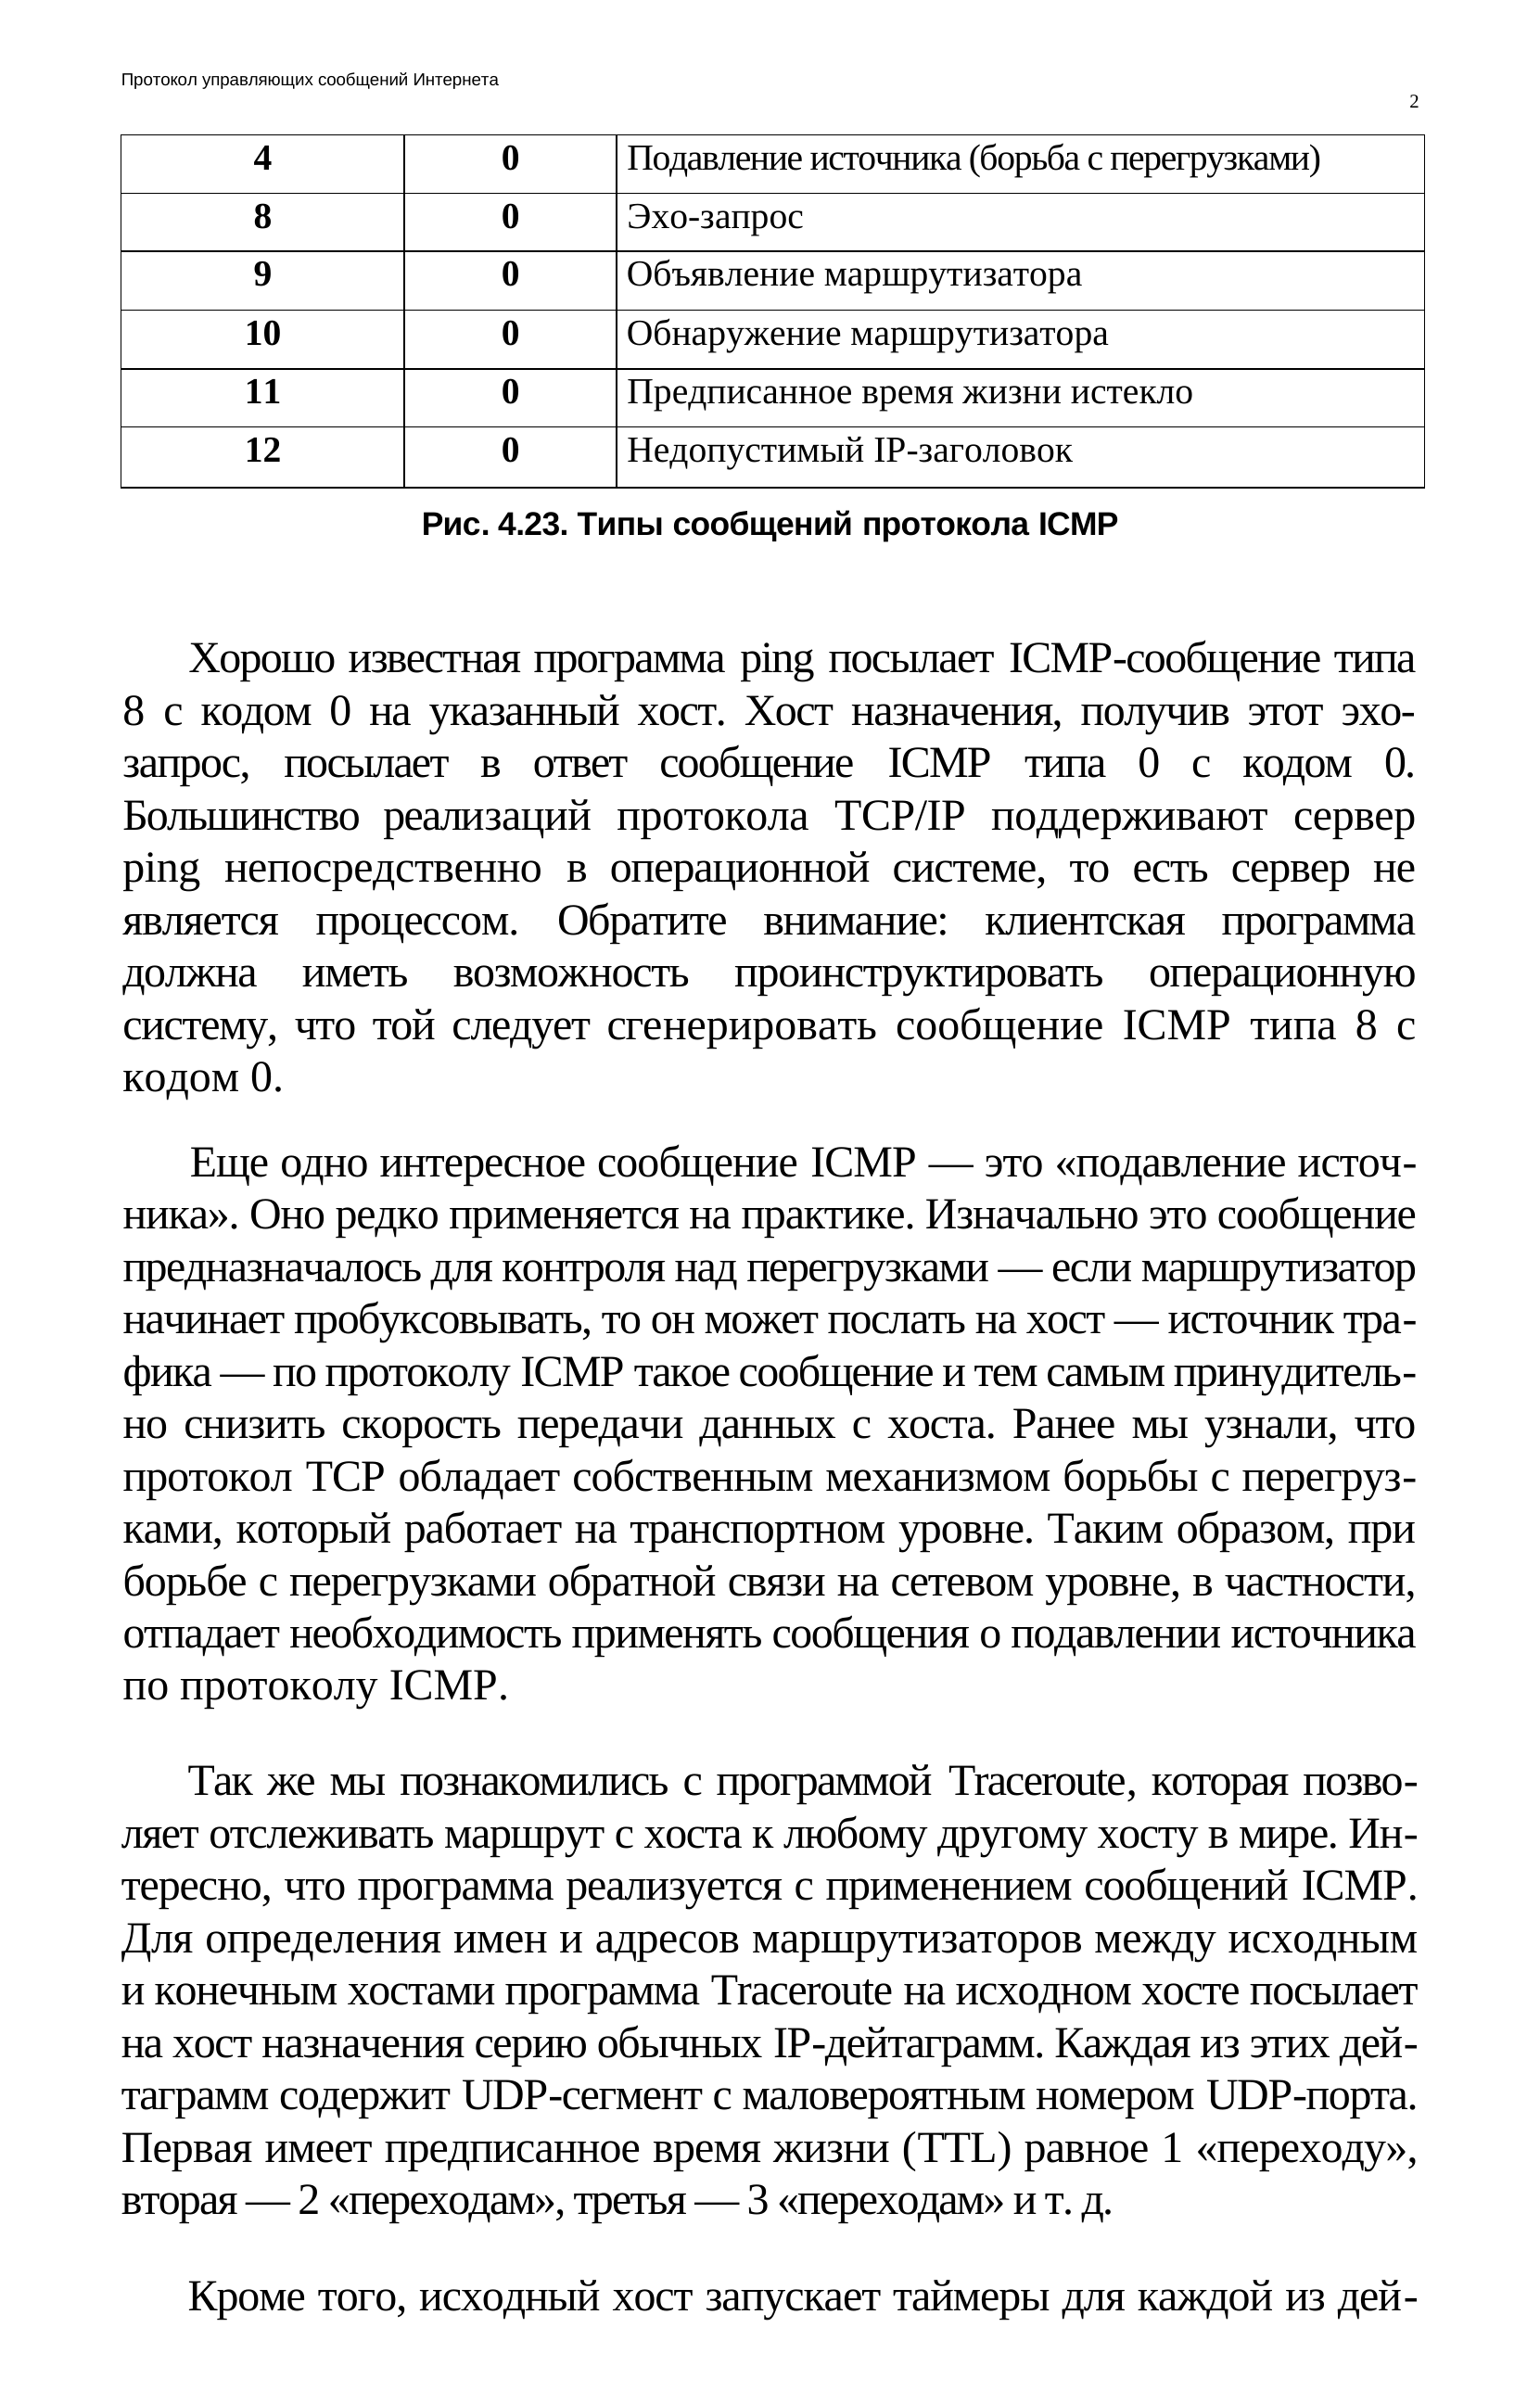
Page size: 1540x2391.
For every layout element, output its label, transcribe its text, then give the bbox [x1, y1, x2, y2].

text Рис. 4.23. Типы сообщений протокола ICMP [121, 504, 1419, 541]
table_cell Недопустимый IP-заголовок [617, 427, 1424, 487]
text Еще одно интересное сообщение ICMP — это «подавление источника». Оно редко применяется на практике. Изначально это сообщение предназначалось для контроля над перегрузками — если маршрутизатор начинает пробуксовывать, то он может послать на хост — источник трафика — по протоколу ICMP такое сообщение и тем самым принудительно снизить скорость передачи данных с хоста. Ранее мы узнали, что протокол TCP обладает собственным механизмом борьбы с перегрузками, который работает на транспортном уровне. Таким образом, при борьбе с перегрузками обратной связи на сетевом уровне, в частности, отпадает необходимость применять сообщения о подавлении источника по протоколу ICMP. [122, 1135, 1417, 1711]
table_cell Предписанное время жизни истекло [617, 370, 1424, 426]
table_cell 0 [405, 194, 616, 250]
table_cell 4 [121, 135, 403, 193]
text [121, 2269, 1418, 2321]
table_cell 9 [121, 252, 403, 310]
table_cell 0 [405, 252, 616, 310]
table_cell 0 [405, 370, 616, 426]
text Так же мы познакомились с программой Traceroute, которая позволяет отслеживать маршрут с хоста к любому другому хосту в мире. Интересно, что программа реализуется с применением сообщений ICMP. Для определения имен и адресов маршрутизаторов между исходным и конечным хостами программа Traceroute на исходном хосте посылает на хост назначения серию обычных IP-дейтаграмм. Каждая из этих дейтаграмм содержит UDP-сегмент с маловероятным номером UDP-порта. Первая имеет предписанное время жизни (TTL) равное 1 «переходу», вторая — 2 «переходам», третья — 3 «переходам» и т. д. [121, 1754, 1418, 2225]
table_cell 11 [121, 370, 403, 426]
table_cell 10 [121, 311, 403, 368]
table_cell Объявление маршрутизатора [617, 252, 1424, 310]
text Хорошо известная программа ping посылает ICMP-сообщение типа 8 с кодом 0 на указанный хост. Хост назначения, получив этот эхо-запрос, посылает в ответ сообщение ICMP типа 0 с кодом 0. Большинство реализаций протокола TCP/IP поддерживают сервер ping непосредственно в операционной системе, то есть сервер не является процессом. Обратите внимание: клиентская программа должна иметь возможность проинструктировать операционную систему, что той следует сгенерировать сообщение ICMP типа 8 с кодом 0. [122, 631, 1416, 1102]
table_cell 0 [405, 311, 616, 368]
table_cell Обнаружение маршрутизатора [617, 311, 1424, 368]
table_cell 0 [405, 135, 616, 193]
table_cell Подавление источника (борьба с перегрузками) [617, 135, 1424, 193]
table_cell 0 [405, 427, 616, 487]
table_cell Эхо-запрос [617, 194, 1424, 250]
table_cell 12 [121, 427, 403, 487]
table_cell 8 [121, 194, 403, 250]
